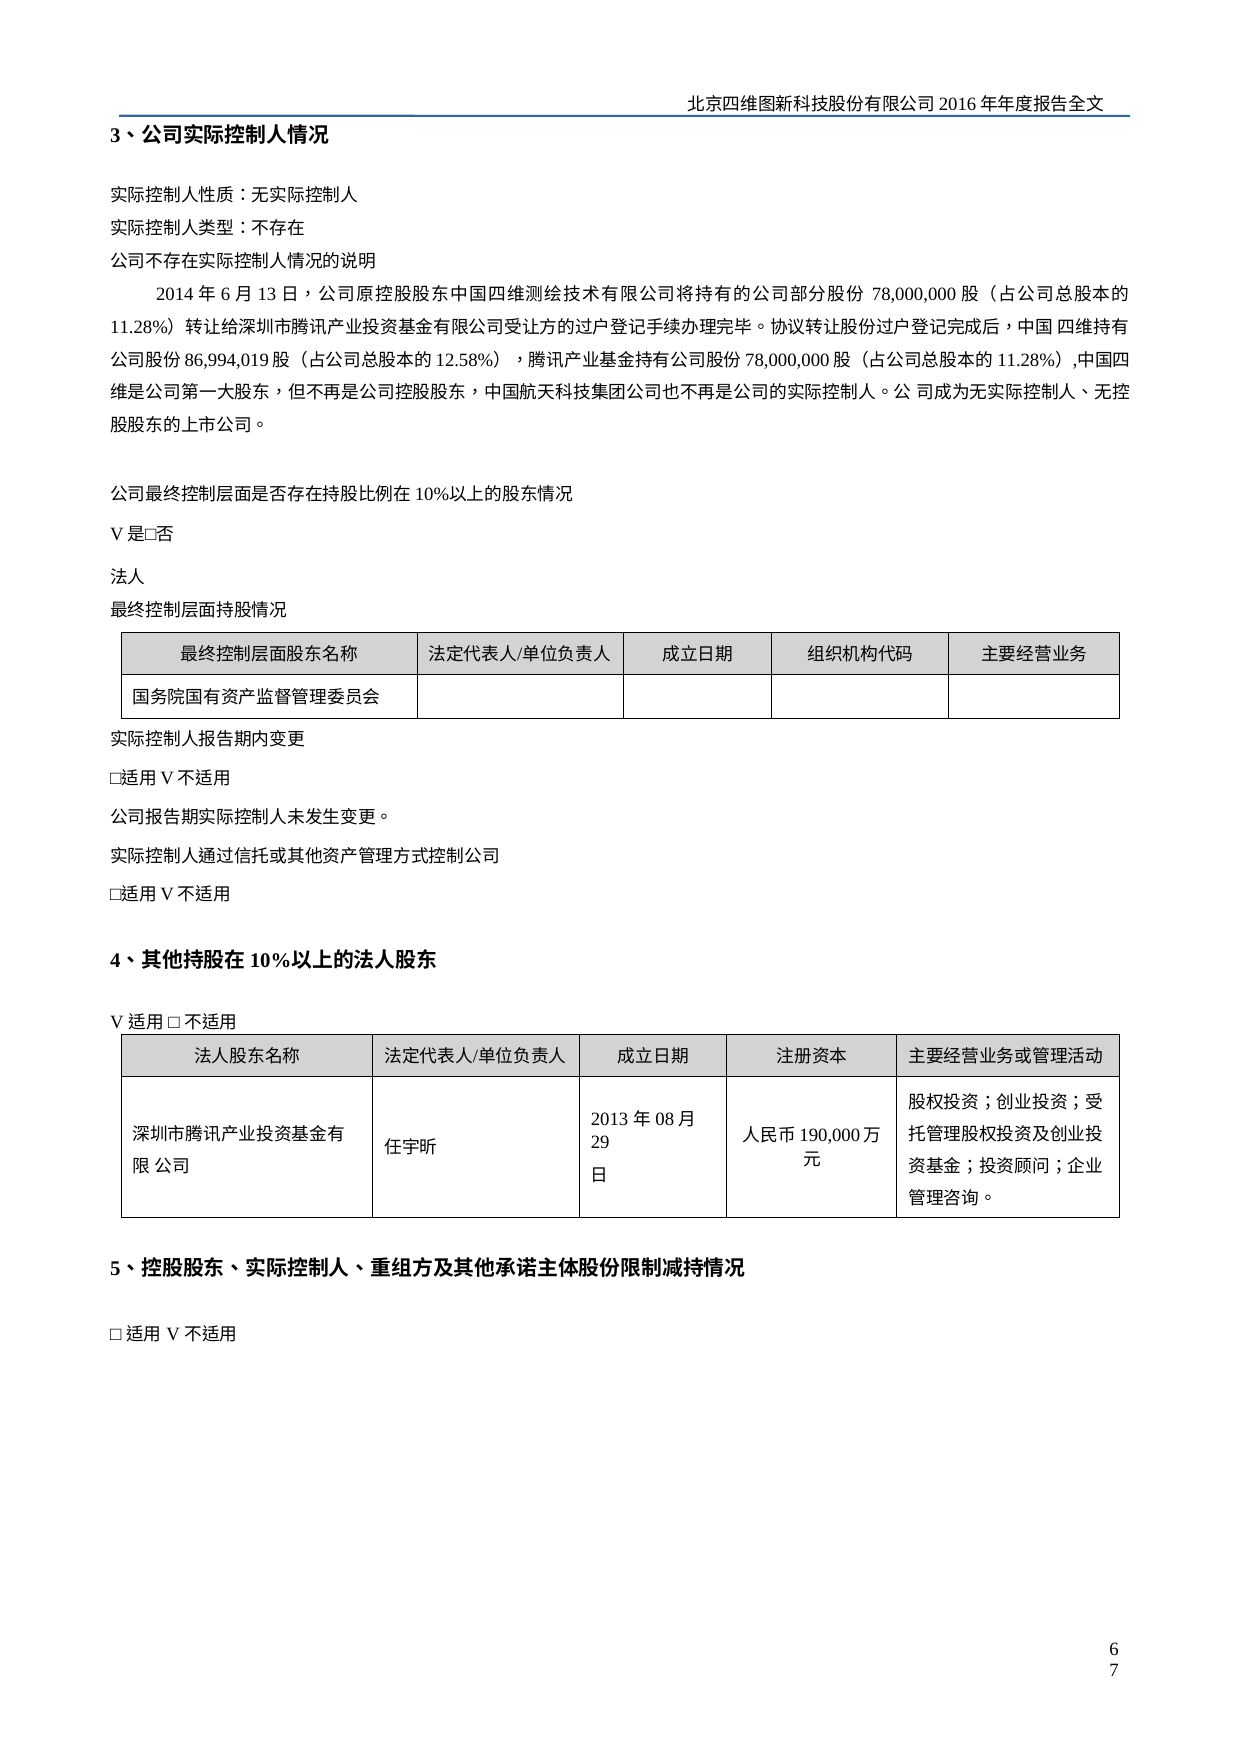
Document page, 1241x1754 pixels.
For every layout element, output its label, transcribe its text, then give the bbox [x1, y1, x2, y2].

text 公司最终控制层面是否存在持股比例在10%以上的股东情况 [110, 474, 1131, 507]
text □ 适用 V 不适用 [110, 1321, 1131, 1345]
text 5、控股股东、实际控制人、重组方及其他承诺主体股份限制减持情况 [110, 1253, 1131, 1281]
text 2014年6月13日，公司原控股股东中国四维测绘技术有限公司将持有的公司部分股份78,000,000股（占公司总股本的 11.28%）转让给深圳市腾讯产业投资基金有限公司受让方的过户登记手续办理完毕。协议转让股份过户登记完成后，中国 四维持有公司股份86,994,019股（占公司总股本的12.58%），腾讯产业基金持有公司股份78,000,000股（占公司总股本的 11.28%）,中国四维是公司第一大股东，但不再是公司控股股东，中国航天科技集团公司也不再是公司的实际控制人。公 司成为无实际控制人、无控股股东的上市公司。 [110, 274, 1131, 438]
text 实际控制人通过信托或其他资产管理方式控制公司 [110, 843, 1131, 867]
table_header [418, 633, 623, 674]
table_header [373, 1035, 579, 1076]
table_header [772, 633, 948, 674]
text □适用V不适用 [110, 882, 1131, 906]
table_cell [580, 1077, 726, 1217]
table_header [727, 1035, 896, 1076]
text 实际控制人类型：不存在 [110, 208, 1131, 241]
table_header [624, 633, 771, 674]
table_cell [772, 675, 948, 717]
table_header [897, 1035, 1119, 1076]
text 法人 [110, 558, 1131, 591]
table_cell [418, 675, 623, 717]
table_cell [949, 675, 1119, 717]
text 实际控制人报告期内变更 [110, 727, 1131, 751]
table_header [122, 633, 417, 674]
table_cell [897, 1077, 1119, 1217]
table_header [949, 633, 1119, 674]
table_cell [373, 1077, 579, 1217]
text 3、公司实际控制人情况 [110, 120, 1131, 148]
text 公司报告期实际控制人未发生变更。 [110, 804, 1131, 828]
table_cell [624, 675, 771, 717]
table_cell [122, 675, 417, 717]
text 公司不存在实际控制人情况的说明 [110, 241, 1131, 274]
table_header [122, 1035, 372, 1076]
text □适用V不适用 [110, 766, 1131, 790]
text V是□否 [110, 521, 1131, 546]
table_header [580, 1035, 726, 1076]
text 4、其他持股在10%以上的法人股东 [110, 946, 1131, 974]
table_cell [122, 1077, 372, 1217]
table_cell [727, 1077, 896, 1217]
text 最终控制层面持股情况 [110, 591, 1131, 623]
text 实际控制人性质：无实际控制人 [110, 175, 1131, 208]
text V 适用 □ 不适用 [110, 1009, 1131, 1033]
